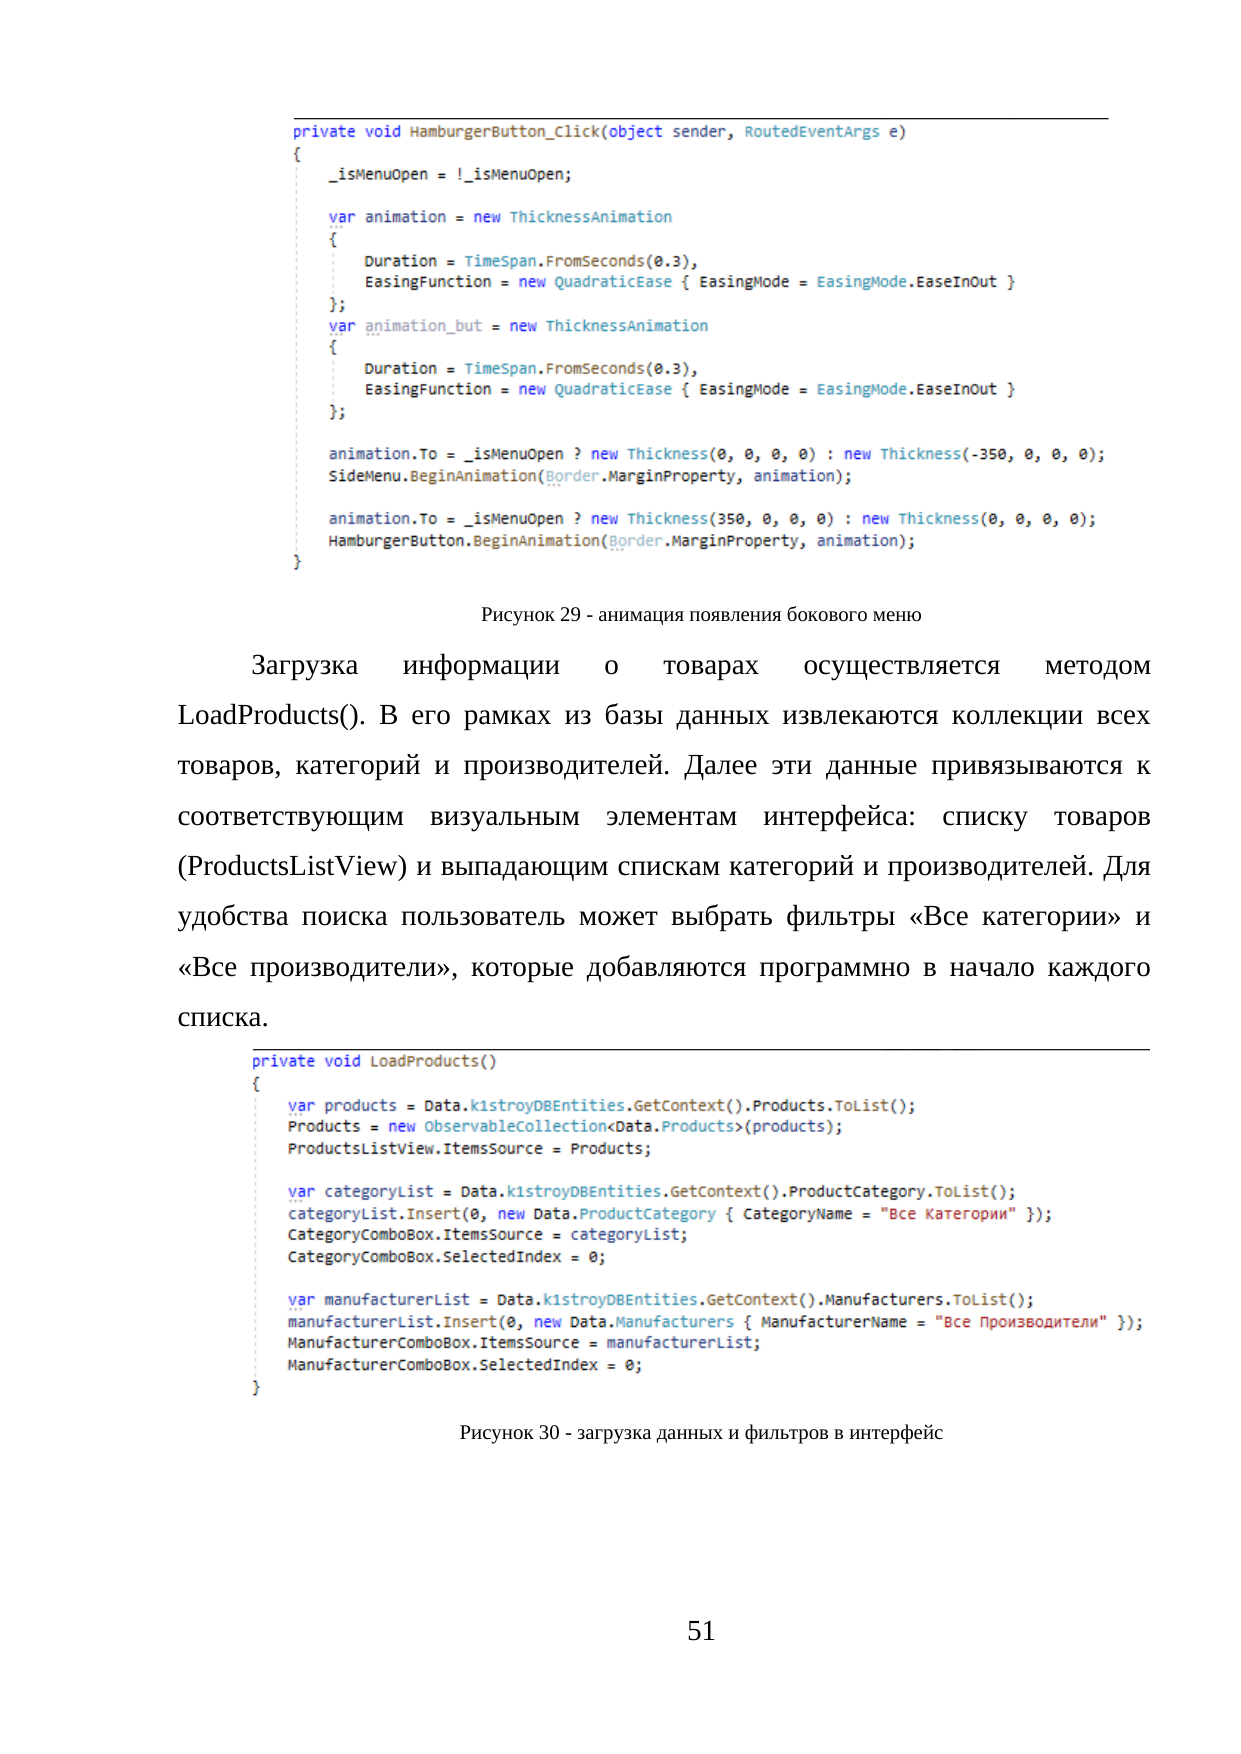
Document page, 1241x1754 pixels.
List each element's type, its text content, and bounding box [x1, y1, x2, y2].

picture [293, 118, 1109, 586]
text Рисунок 30 - загрузка данных и фильтров в интерфейс [251, 1420, 1152, 1444]
picture [252, 1049, 1150, 1403]
text Загрузка информации о товарах осуществляется методом LoadProducts(). В его рамках из базы данных извлекаются коллекции всех товаров, категорий и производителей. Далее эти данные привязываются к соответствующим визуальным элементам интерфейса: списку товаров (ProductsListView) и выпадающим спискам категорий и производителей. Для удобства поиска пользователь может выбрать фильтры «Все категории» и «Все производители», которые добавляются программно в начало каждого списка. [177, 647, 1152, 1032]
text Рисунок 29 - анимация появления бокового меню [251, 602, 1152, 626]
